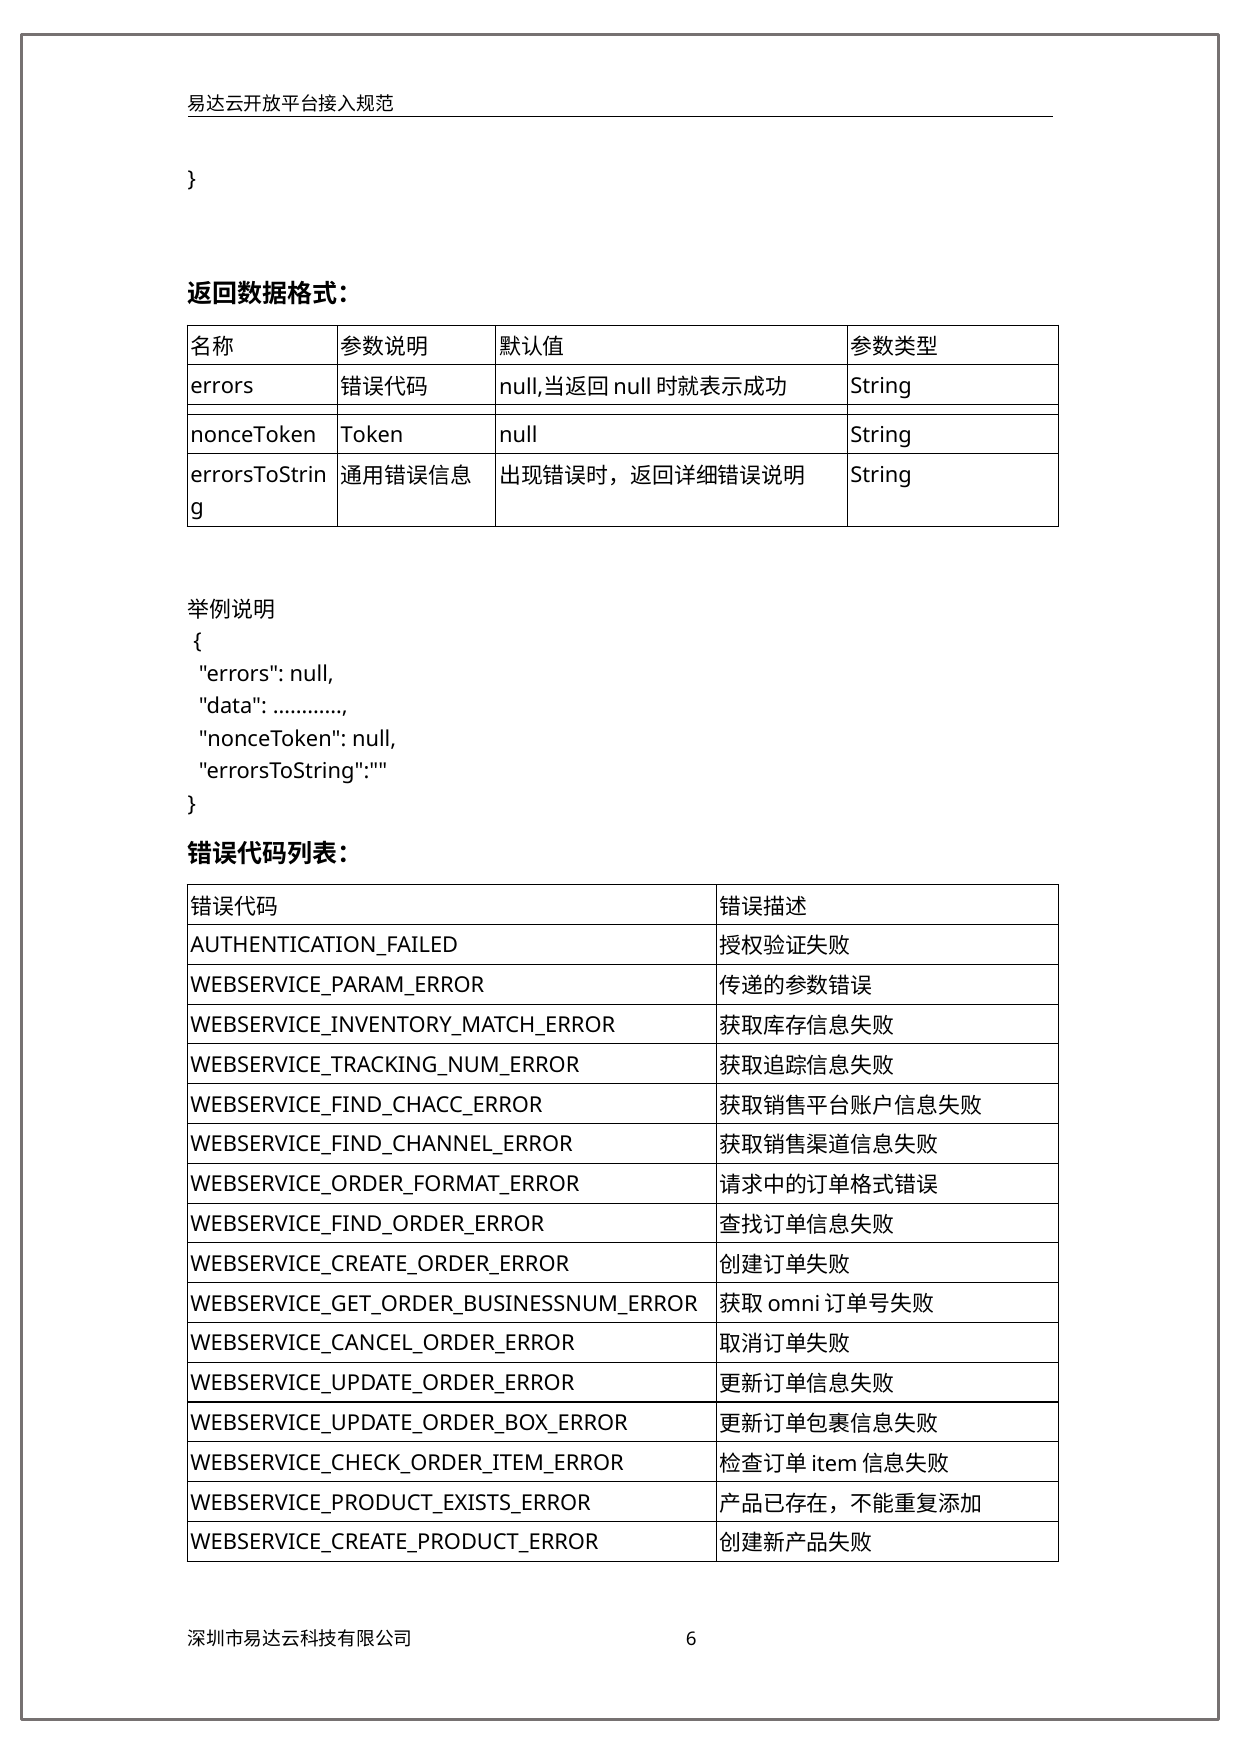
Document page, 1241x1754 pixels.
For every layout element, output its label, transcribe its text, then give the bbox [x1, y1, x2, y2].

text 举例说明 [187, 592, 1053, 624]
table_cell WEBSERVICE_INVENTORY_MATCH_ERROR [188, 1005, 716, 1043]
table_cell WEBSERVICE_PRODUCT_EXISTS_ERROR [188, 1482, 716, 1521]
table_cell String [848, 365, 1058, 404]
table_cell WEBSERVICE_UPDATE_ORDER_BOX_ERROR [188, 1403, 716, 1441]
text "errorsToString":"" [187, 754, 1053, 787]
table_cell WEBSERVICE_PARAM_ERROR [188, 965, 716, 1003]
table_cell nonceToken [188, 415, 337, 453]
table_cell WEBSERVICE_CREATE_ORDER_ERROR [188, 1243, 716, 1282]
table_cell WEBSERVICE_GET_ORDER_BUSINESSNUM_ERROR [188, 1283, 716, 1322]
table_cell 更新订单包裹信息失败 [717, 1403, 1058, 1441]
text { [187, 624, 1053, 657]
text 错误代码列表： [187, 819, 1053, 884]
table_cell errorsToString [188, 454, 337, 526]
text } [187, 162, 1053, 194]
table_cell 错误代码 [338, 365, 495, 404]
table_cell 获取库存信息失败 [717, 1005, 1058, 1043]
table_cell 通用错误信息 [338, 454, 495, 526]
table_cell AUTHENTICATION_FAILED [188, 925, 716, 964]
table_cell WEBSERVICE_ORDER_FORMAT_ERROR [188, 1164, 716, 1202]
table_cell 检查订单item信息失败 [717, 1442, 1058, 1481]
table_cell 授权验证失败 [717, 925, 1058, 964]
table_cell WEBSERVICE_CREATE_PRODUCT_ERROR [188, 1522, 716, 1561]
table_cell String [848, 415, 1058, 453]
text "data": …………, [187, 689, 1053, 722]
table_cell errors [188, 365, 337, 404]
table_cell WEBSERVICE_FIND_CHANNEL_ERROR [188, 1124, 716, 1163]
table_cell 获取omni订单号失败 [717, 1283, 1058, 1322]
table_header 错误代码 [188, 885, 716, 924]
text } [187, 787, 1053, 819]
table_cell WEBSERVICE_FIND_ORDER_ERROR [188, 1204, 716, 1242]
table_cell null,当返回null时就表示成功 [496, 365, 847, 404]
table_cell 取消订单失败 [717, 1323, 1058, 1362]
table_cell 创建新产品失败 [717, 1522, 1058, 1561]
table_cell [496, 405, 847, 413]
table_cell 查找订单信息失败 [717, 1204, 1058, 1242]
text "nonceToken": null, [187, 722, 1053, 754]
table_cell 传递的参数错误 [717, 965, 1058, 1003]
table_cell String [848, 454, 1058, 526]
table_cell WEBSERVICE_CANCEL_ORDER_ERROR [188, 1323, 716, 1362]
table_cell null [496, 415, 847, 453]
table_cell 创建订单失败 [717, 1243, 1058, 1282]
table_cell WEBSERVICE_CHECK_ORDER_ITEM_ERROR [188, 1442, 716, 1481]
table_cell WEBSERVICE_UPDATE_ORDER_ERROR [188, 1363, 716, 1401]
table_header 默认值 [496, 326, 847, 364]
table_cell 请求中的订单格式错误 [717, 1164, 1058, 1202]
table_header 参数说明 [338, 326, 495, 364]
table_cell 获取销售渠道信息失败 [717, 1124, 1058, 1163]
table_cell 出现错误时，返回详细错误说明 [496, 454, 847, 526]
table_cell WEBSERVICE_FIND_CHACC_ERROR [188, 1084, 716, 1123]
text "errors": null, [187, 657, 1053, 689]
table_cell 产品已存在，不能重复添加 [717, 1482, 1058, 1521]
table_header 参数类型 [848, 326, 1058, 364]
table_cell 获取销售平台账户信息失败 [717, 1084, 1058, 1123]
table_header 错误描述 [717, 885, 1058, 924]
table_header 名称 [188, 326, 337, 364]
table_cell 获取追踪信息失败 [717, 1044, 1058, 1083]
table_cell 更新订单信息失败 [717, 1363, 1058, 1401]
table_cell Token [338, 415, 495, 453]
text 返回数据格式： [187, 259, 1053, 324]
table_cell WEBSERVICE_TRACKING_NUM_ERROR [188, 1044, 716, 1083]
